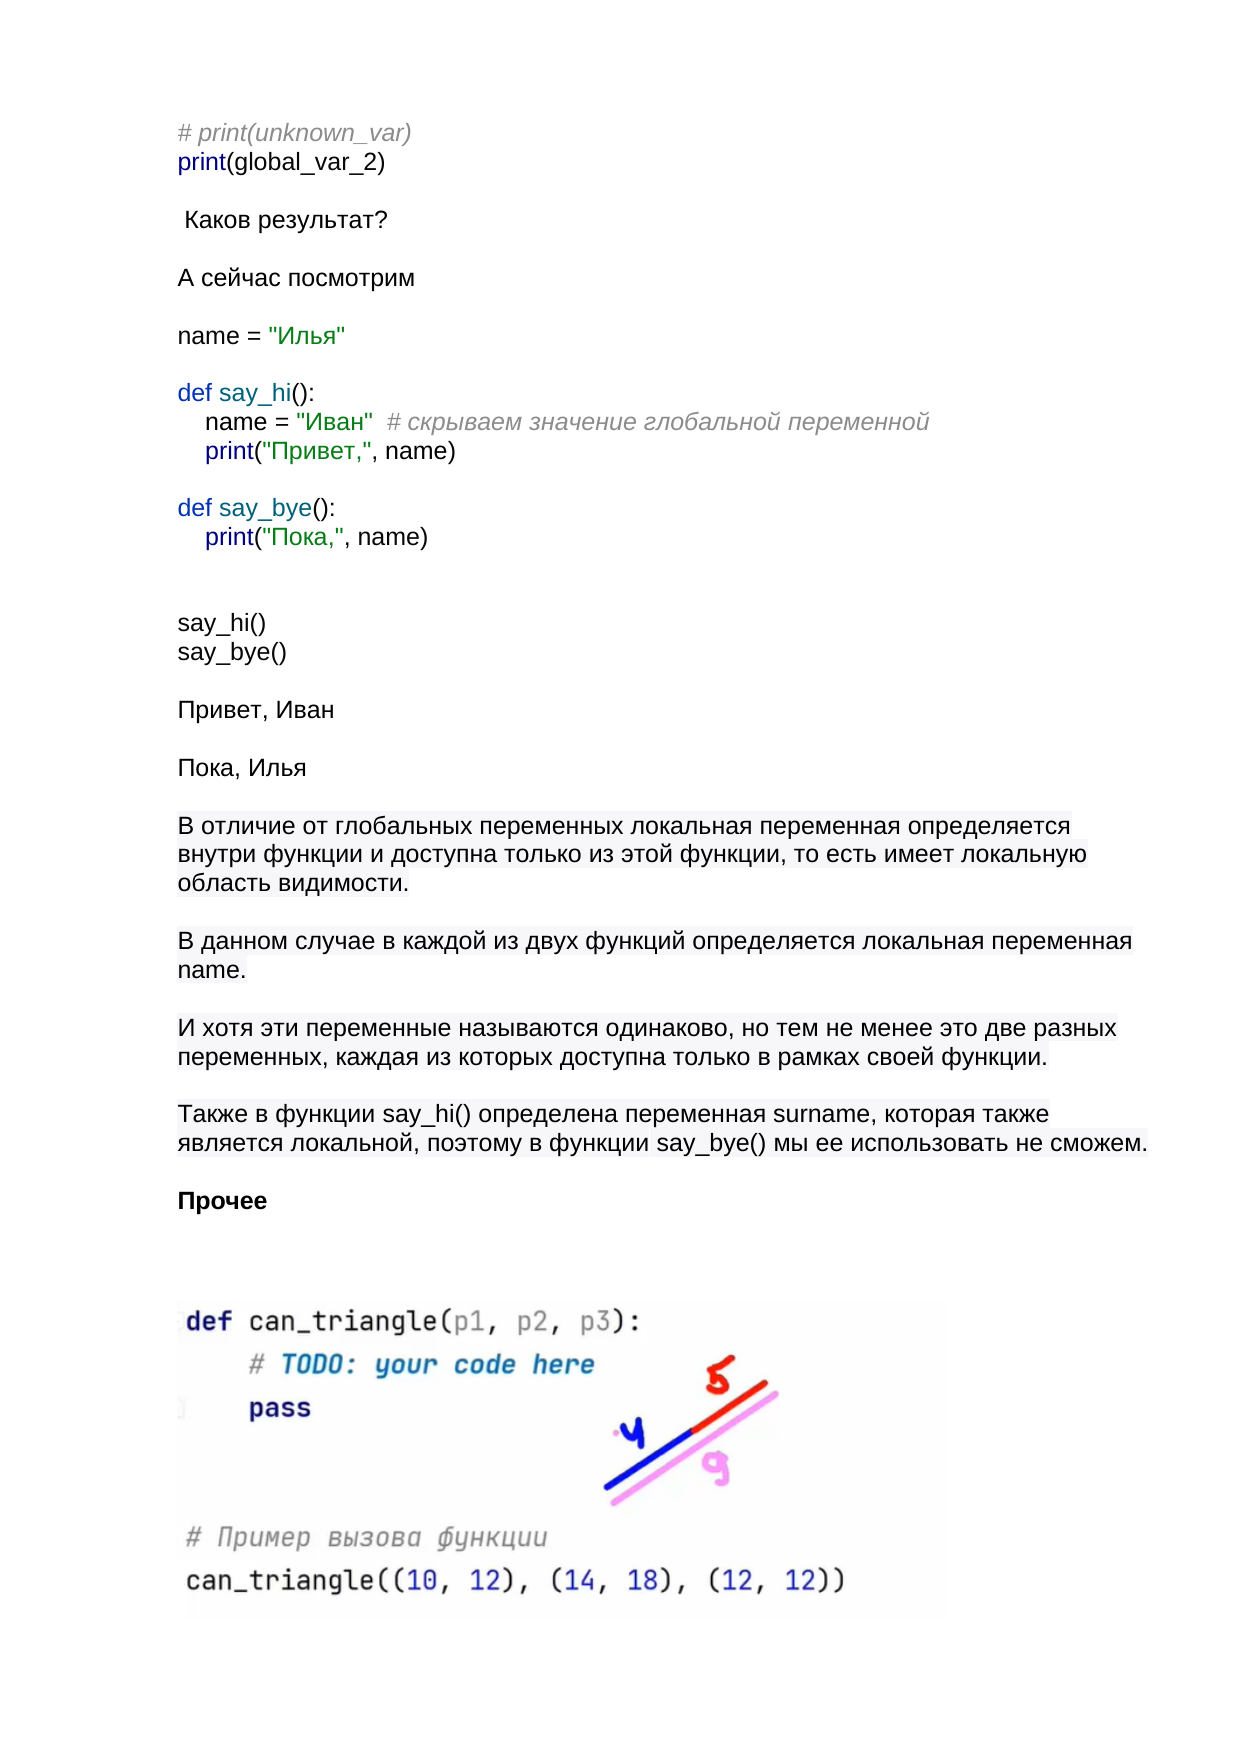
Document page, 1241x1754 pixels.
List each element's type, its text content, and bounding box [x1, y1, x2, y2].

picture [177, 1301, 947, 1619]
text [177, 118, 1152, 176]
text name = "Илья" def say_hi(): name = "Иван" # скрываем значение глобальной переменной print("Привет,", name) def say_bye(): print("Пока,", name) say_hi() say_bye() [177, 321, 1152, 666]
subtitle Прочее [177, 1186, 1152, 1215]
text В отличие от глобальных переменных локальная переменная определяется внутри функции и доступна только из этой функции, то есть имеет локальную область видимости. [409, 811, 1152, 897]
text В данном случае в каждой из двух функций определяется локальная переменная name. [247, 926, 1152, 983]
text Привет, Иван [177, 695, 1152, 723]
text Пока, Илья [177, 753, 1152, 781]
text Каков результат? [177, 205, 1152, 233]
text А сейчас посмотрим [177, 263, 1152, 291]
